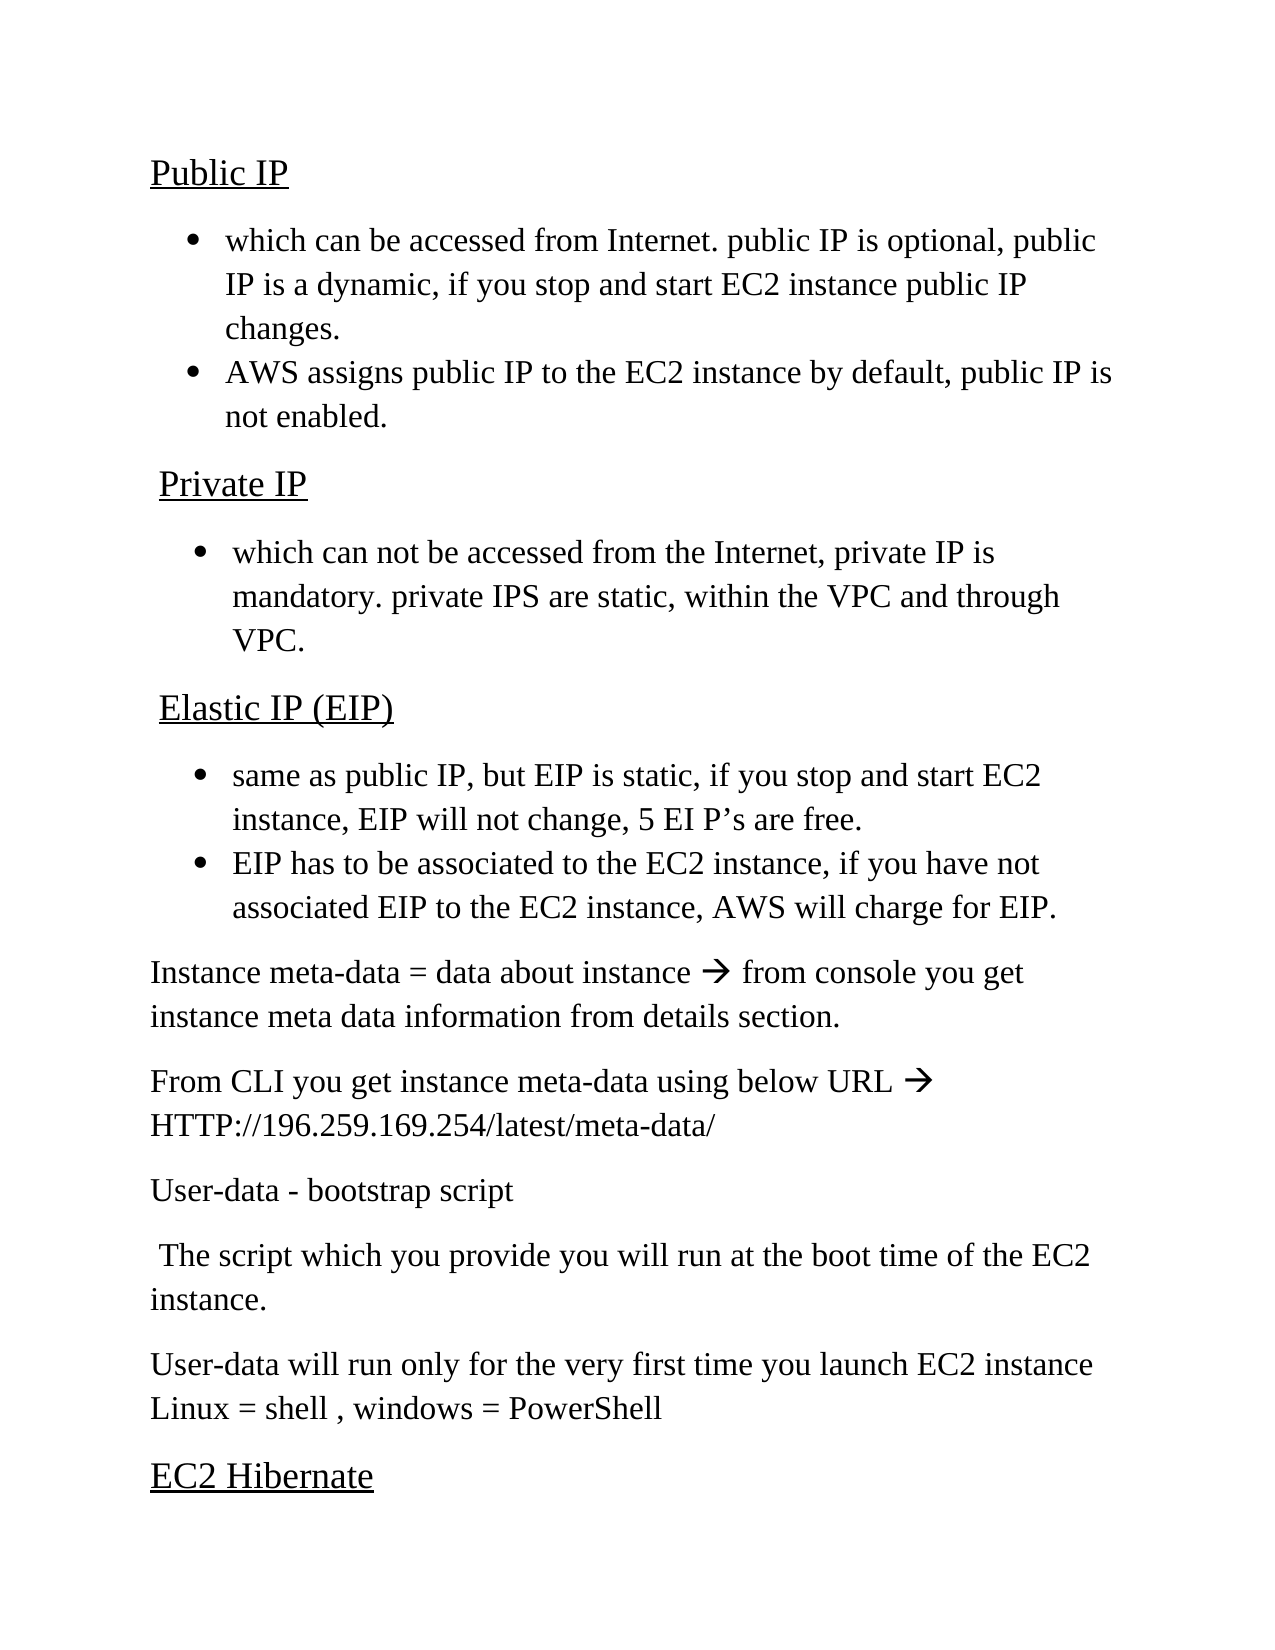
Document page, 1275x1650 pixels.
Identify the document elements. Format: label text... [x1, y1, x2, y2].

list same as public IP, but EIP is static, if you stop and start EC2 instance, EIP will not change, 5 EI P’s are free. [194, 755, 1125, 838]
text User-data - bootstrap script [150, 1170, 1125, 1209]
text Instance meta-data = data about instance from console you get instance meta data information from details section. [150, 952, 1125, 1035]
text From CLI you get instance meta-data using below URL HTTP://196.259.169.254/latest/meta-data/ [150, 1061, 1125, 1144]
text Public IP [150, 150, 1125, 193]
text The script which you provide you will run at the boot time of the EC2 instance. [150, 1235, 1125, 1318]
text Elastic IP (EIP) [150, 685, 1125, 728]
text EC2 Hibernate [150, 1453, 1125, 1496]
list EIP has to be associated to the EC2 instance, if you have not associated EIP to the EC2 instance, AWS will charge for EIP. [194, 843, 1125, 926]
list which can not be accessed from the Internet, private IP is mandatory. private IPS are static, within the VPC and through VPC. [194, 532, 1125, 658]
list which can be accessed from Internet. public IP is optional, public IP is a dynamic, if you stop and start EC2 instance public IP changes. [187, 220, 1125, 347]
text Private IP [150, 462, 1125, 505]
text User-data will run only for the very first time you launch EC2 instance Linux = shell , windows = PowerShell [150, 1344, 1125, 1427]
list AWS assigns public IP to the EC2 instance by default, public IP is not enabled. [187, 353, 1125, 435]
